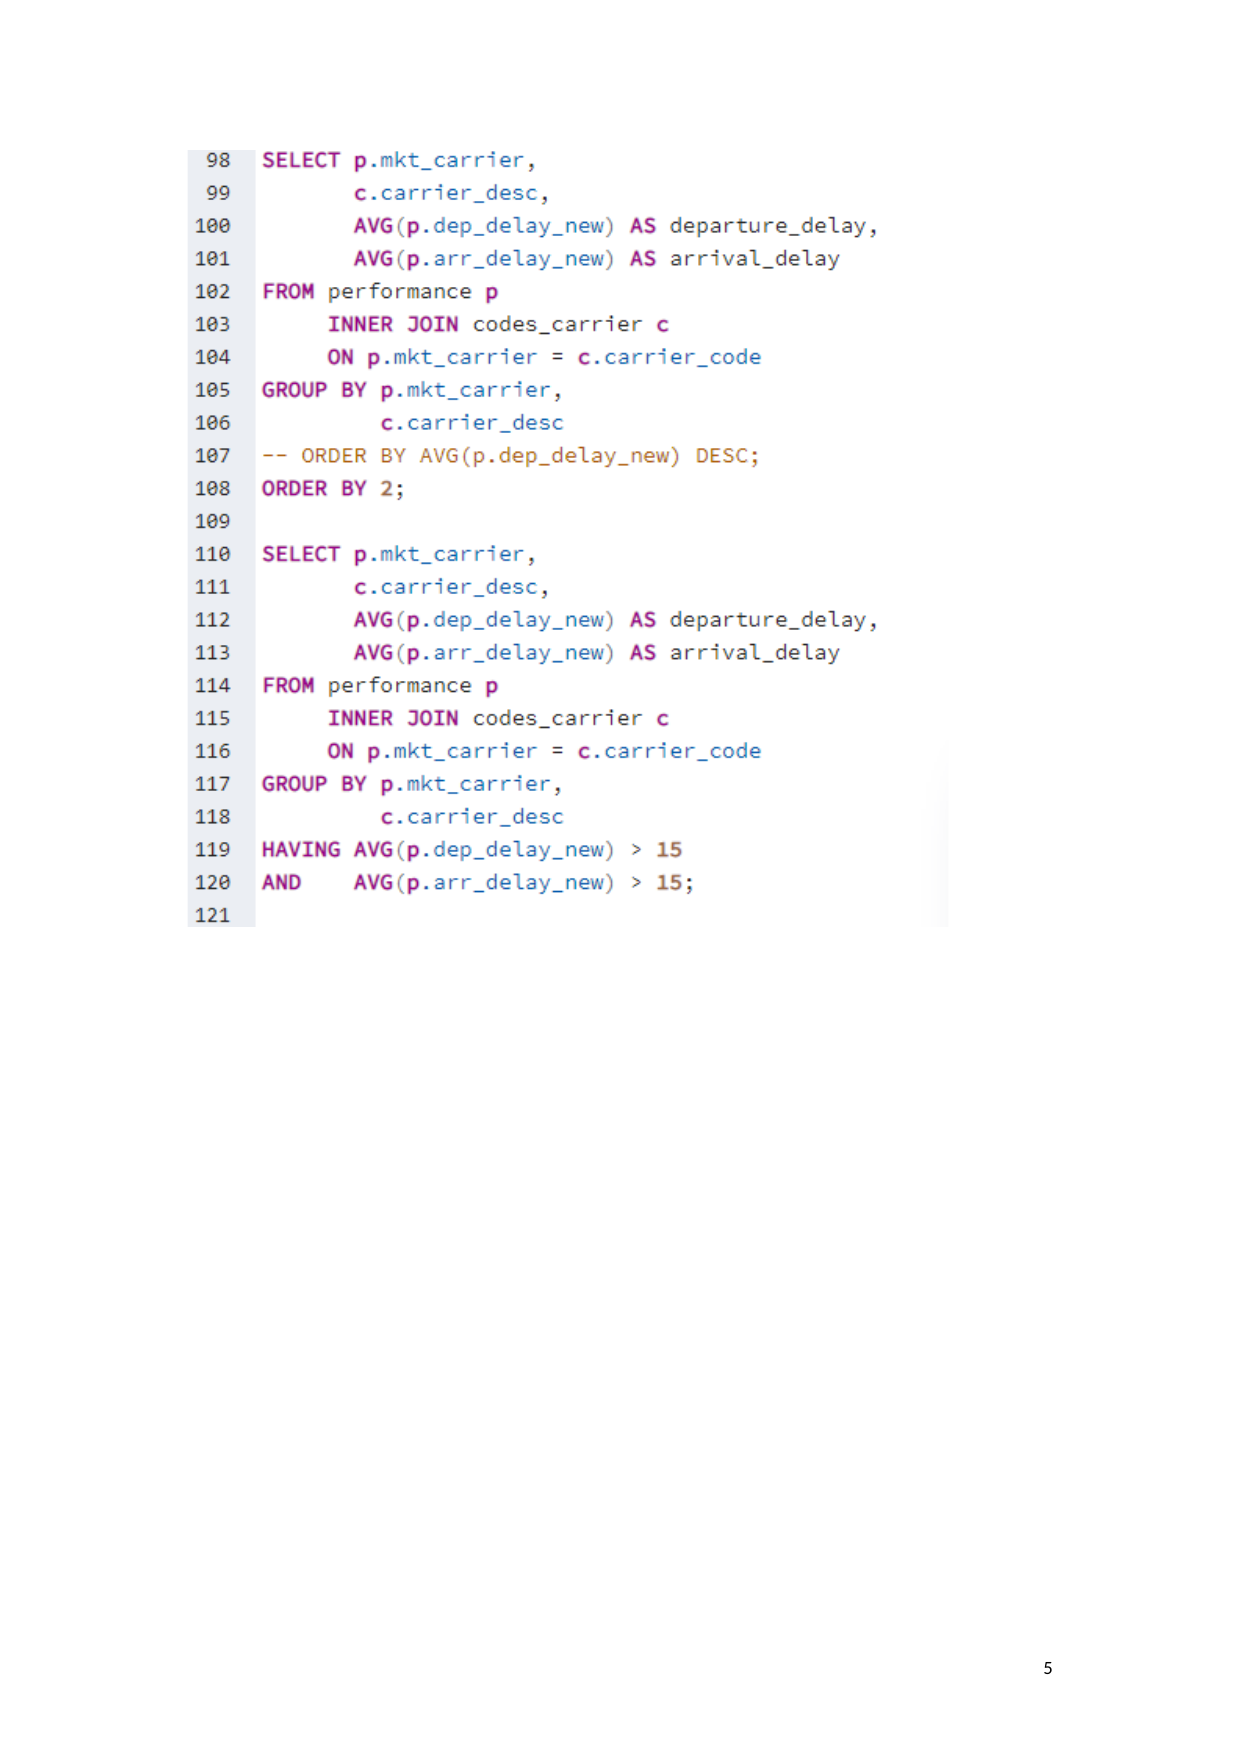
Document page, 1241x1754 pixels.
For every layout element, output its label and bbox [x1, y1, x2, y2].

picture [187, 150, 949, 927]
